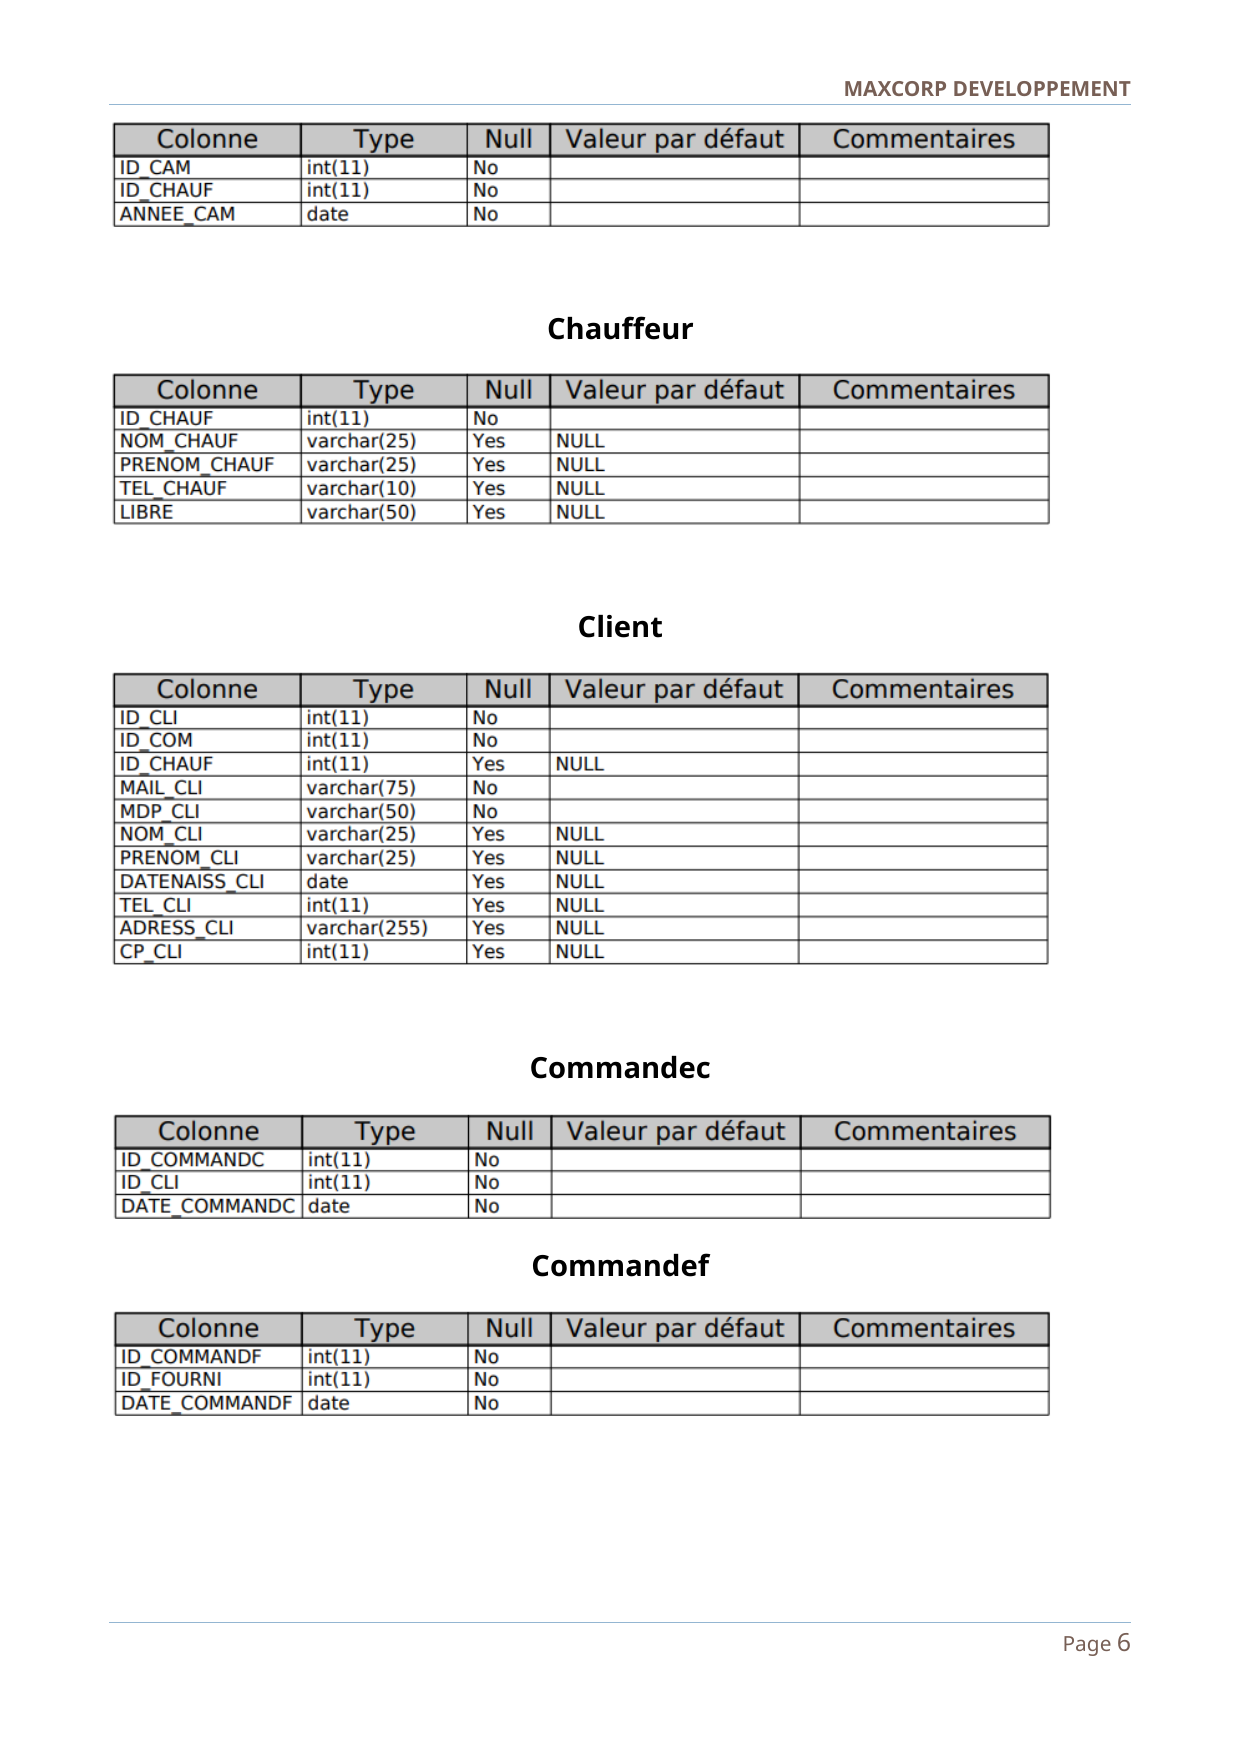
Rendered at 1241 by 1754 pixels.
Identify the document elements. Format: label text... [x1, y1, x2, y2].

picture [109, 370, 1055, 530]
picture [109, 119, 1055, 232]
picture [109, 1110, 1055, 1224]
text Commandef [109, 1245, 1131, 1285]
text Commandec [109, 1048, 1131, 1087]
text Client [109, 607, 1131, 646]
text Chauffeur [109, 308, 1131, 348]
picture [109, 1307, 1055, 1421]
picture [109, 668, 1055, 972]
